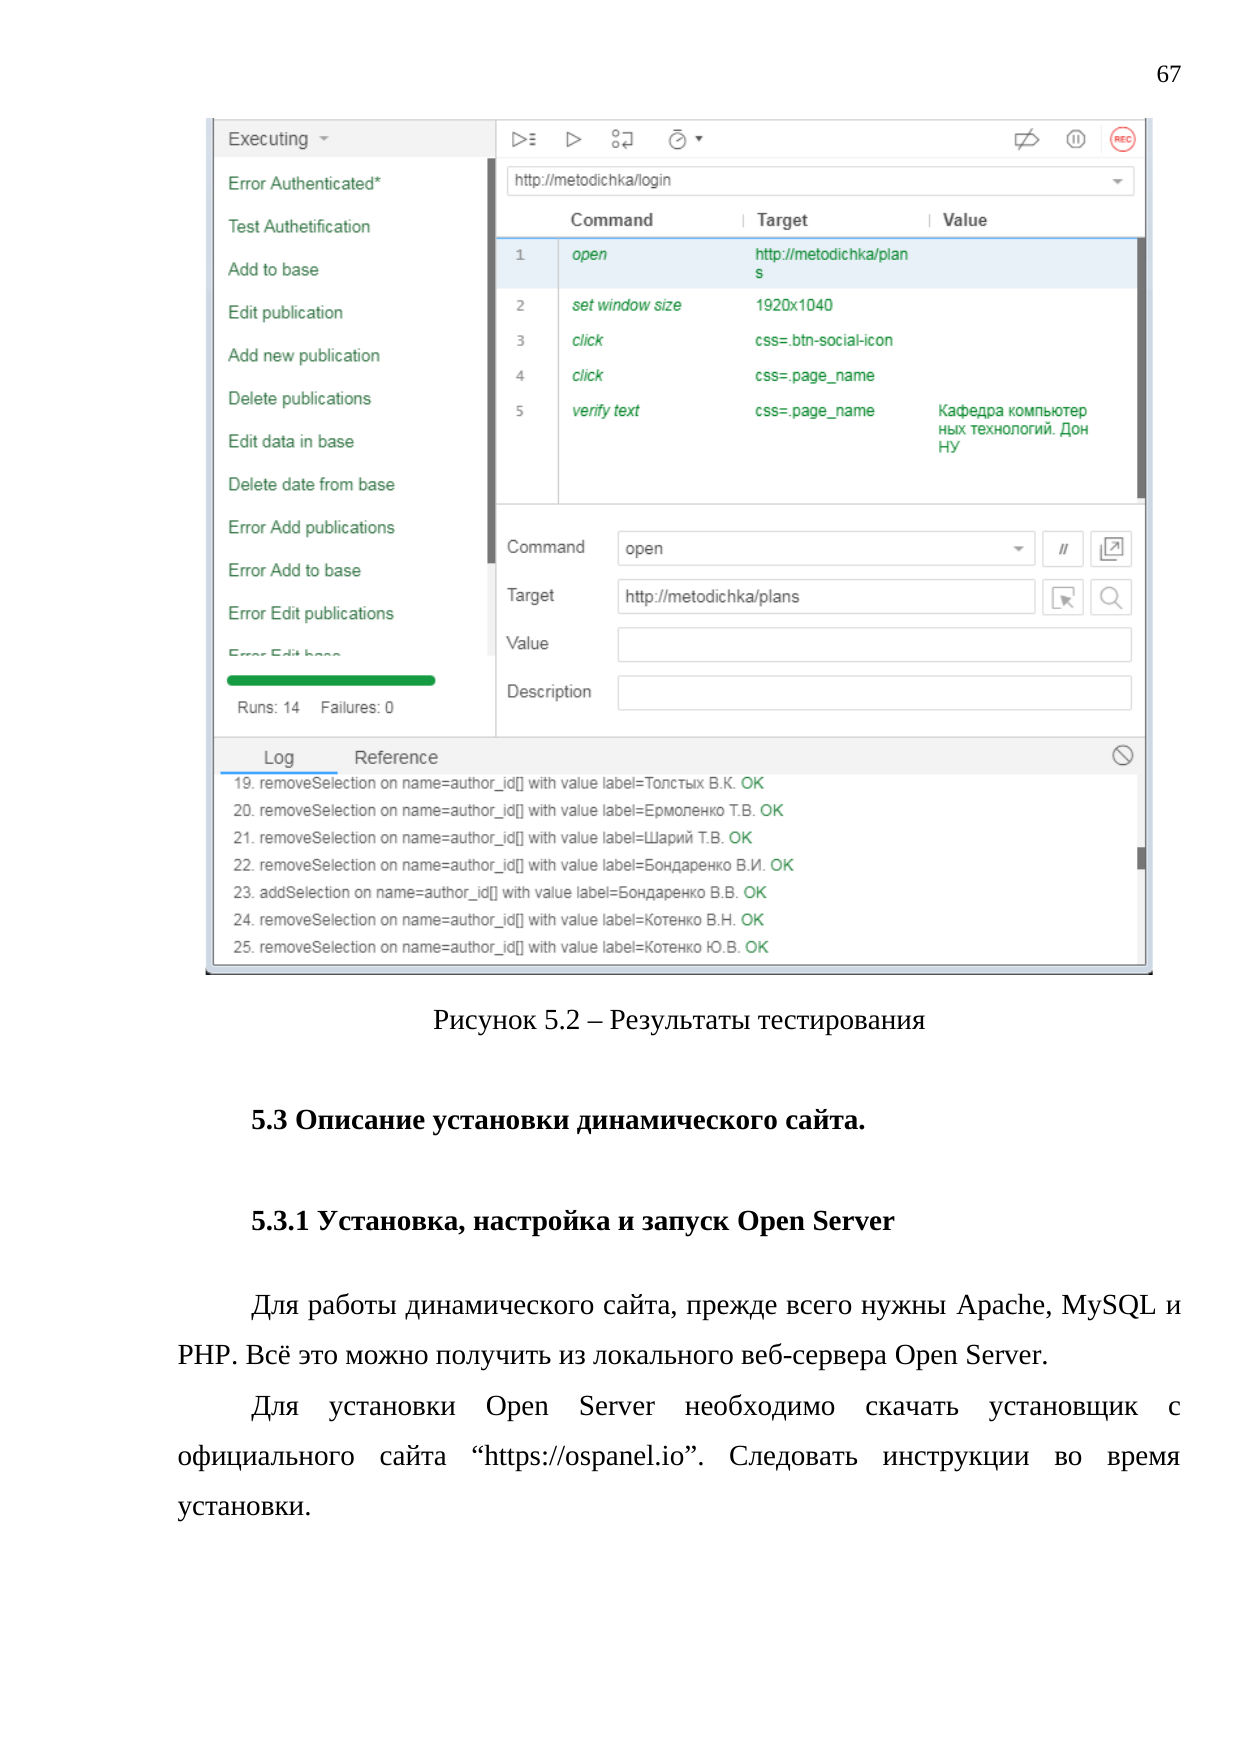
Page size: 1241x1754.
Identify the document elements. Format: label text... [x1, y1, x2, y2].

subtitle 5.3.1 Установка, настройка и запуск Open Server [177, 1203, 1181, 1237]
text Рисунок 5.2 – Результаты тестирования [177, 1002, 1181, 1035]
text Для установки Open Server необходимо скачать установщик с официального сайта “https://ospanel.io”. Следовать инструкции во время установки. [177, 1388, 1181, 1522]
subtitle 5.3 Описание установки динамического сайта. [177, 1102, 1181, 1136]
text Для работы динамического сайта, прежде всего нужны Apache, MySQL и PHP. Всё это можно получить из локального веб-сервера Open Server. [177, 1287, 1181, 1371]
picture [205, 118, 1153, 975]
